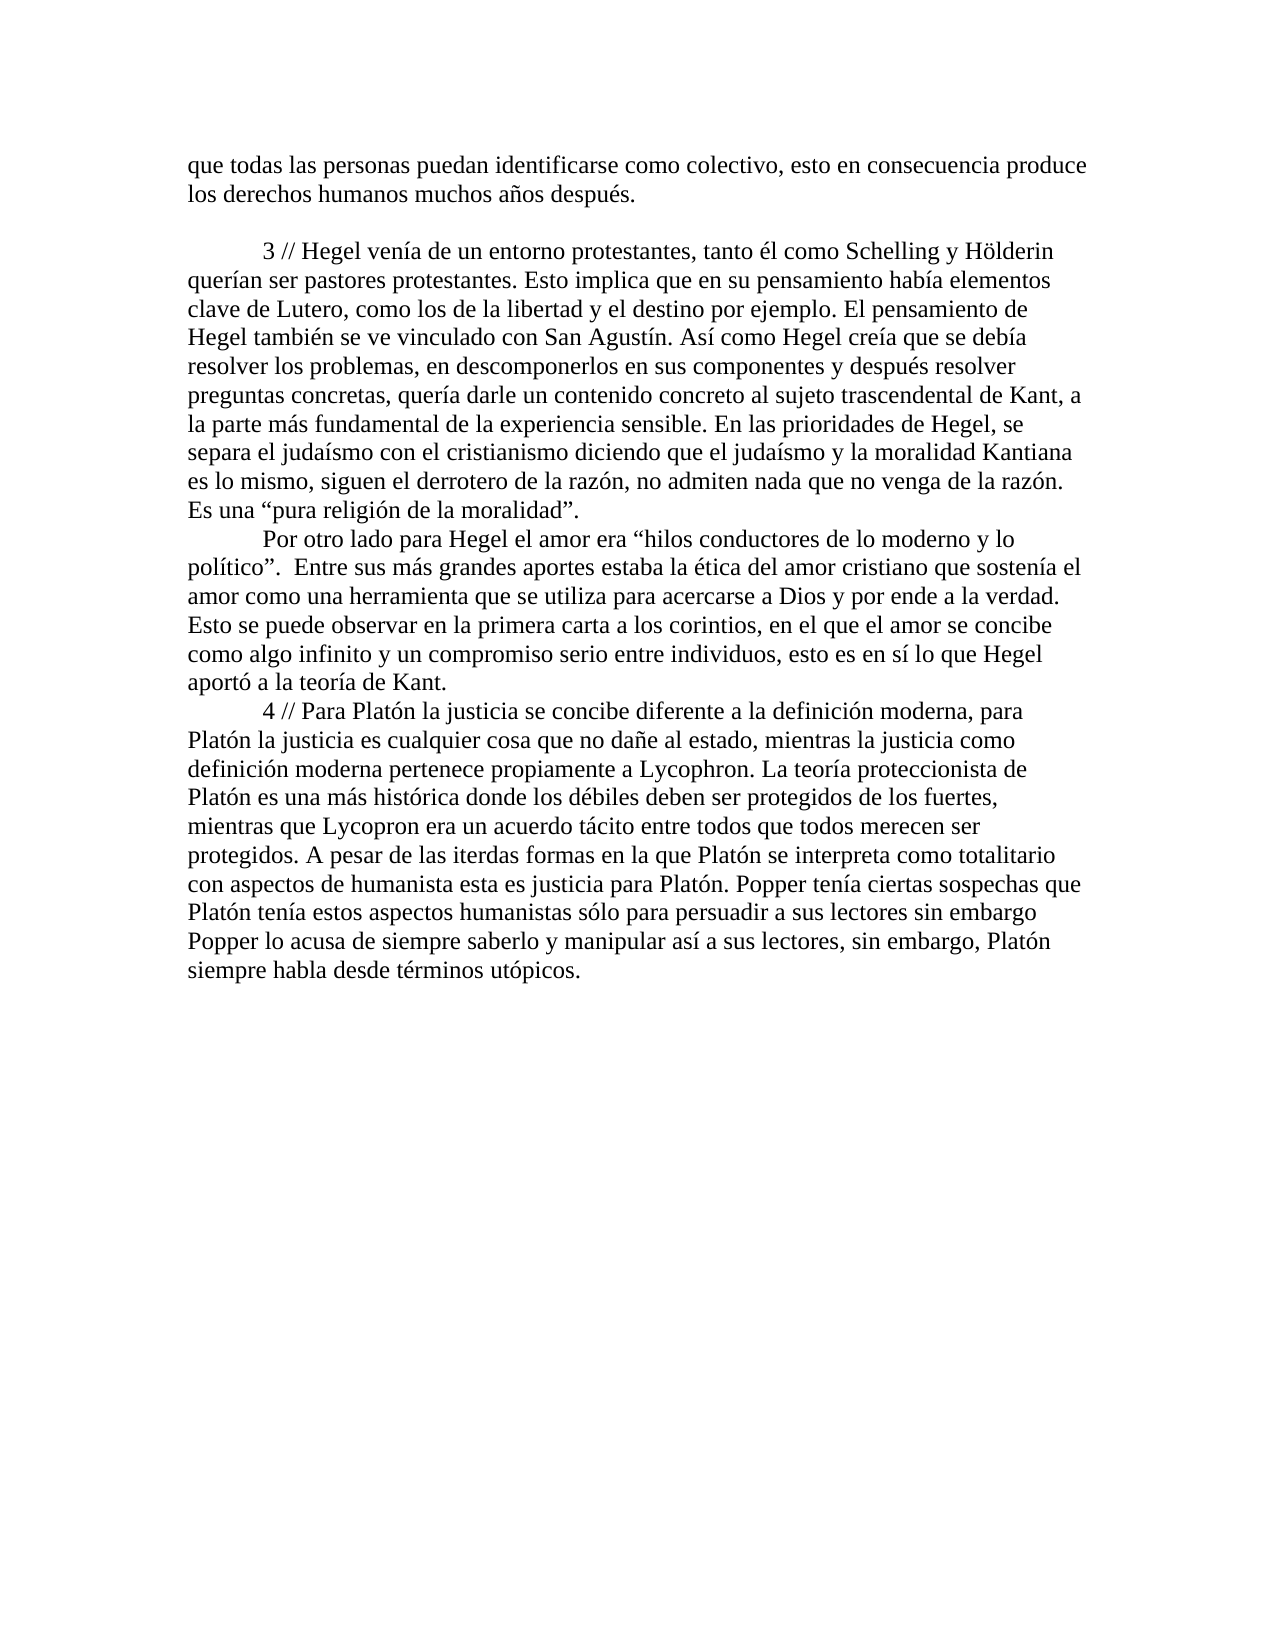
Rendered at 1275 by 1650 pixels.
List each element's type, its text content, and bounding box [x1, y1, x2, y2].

text 3 // Hegel venía de un entorno protestantes, tanto él como Schelling y Hölderin querían ser pastores protestantes. Esto implica que en su pensamiento había elementos clave de Lutero, como los de la libertad y el destino por ejemplo. El pensamiento de Hegel también se ve vinculado con San Agustín. Así como Hegel creía que se debía resolver los problemas, en descomponerlos en sus componentes y después resolver preguntas concretas, quería darle un contenido concreto al sujeto trascendental de Kant, a la parte más fundamental de la experiencia sensible. En las prioridades de Hegel, se separa el judaísmo con el cristianismo diciendo que el judaísmo y la moralidad Kantiana es lo mismo, siguen el derrotero de la razón, no admiten nada que no venga de la razón. Es una “pura religión de la moralidad”. [187, 236, 1087, 524]
text Por otro lado para Hegel el amor era “hilos conductores de lo moderno y lo político”. Entre sus más grandes aportes estaba la ética del amor cristiano que sostenía el amor como una herramienta que se utiliza para acercarse a Dios y por ende a la verdad. Esto se puede observar en la primera carta a los corintios, en el que el amor se concibe como algo infinito y un compromiso serio entre individuos, esto es en sí lo que Hegel aportó a la teoría de Kant. [187, 524, 1087, 696]
text 4 // Para Platón la justicia se concibe diferente a la definición moderna, para Platón la justicia es cualquier cosa que no dañe al estado, mientras la justicia como definición moderna pertenece propiamente a Lycophron. La teoría proteccionista de Platón es una más histórica donde los débiles deben ser protegidos de los fuertes, mientras que Lycopron era un acuerdo tácito entre todos que todos merecen ser protegidos. A pesar de las iterdas formas en la que Platón se interpreta como totalitario con aspectos de humanista esta es justicia para Platón. Popper tenía ciertas sospechas que Platón tenía estos aspectos humanistas sólo para persuadir a sus lectores sin embargo Popper lo acusa de siempre saberlo y manipular así a sus lectores, sin embargo, Platón siempre habla desde términos utópicos. [187, 696, 1087, 984]
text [187, 150, 1087, 207]
